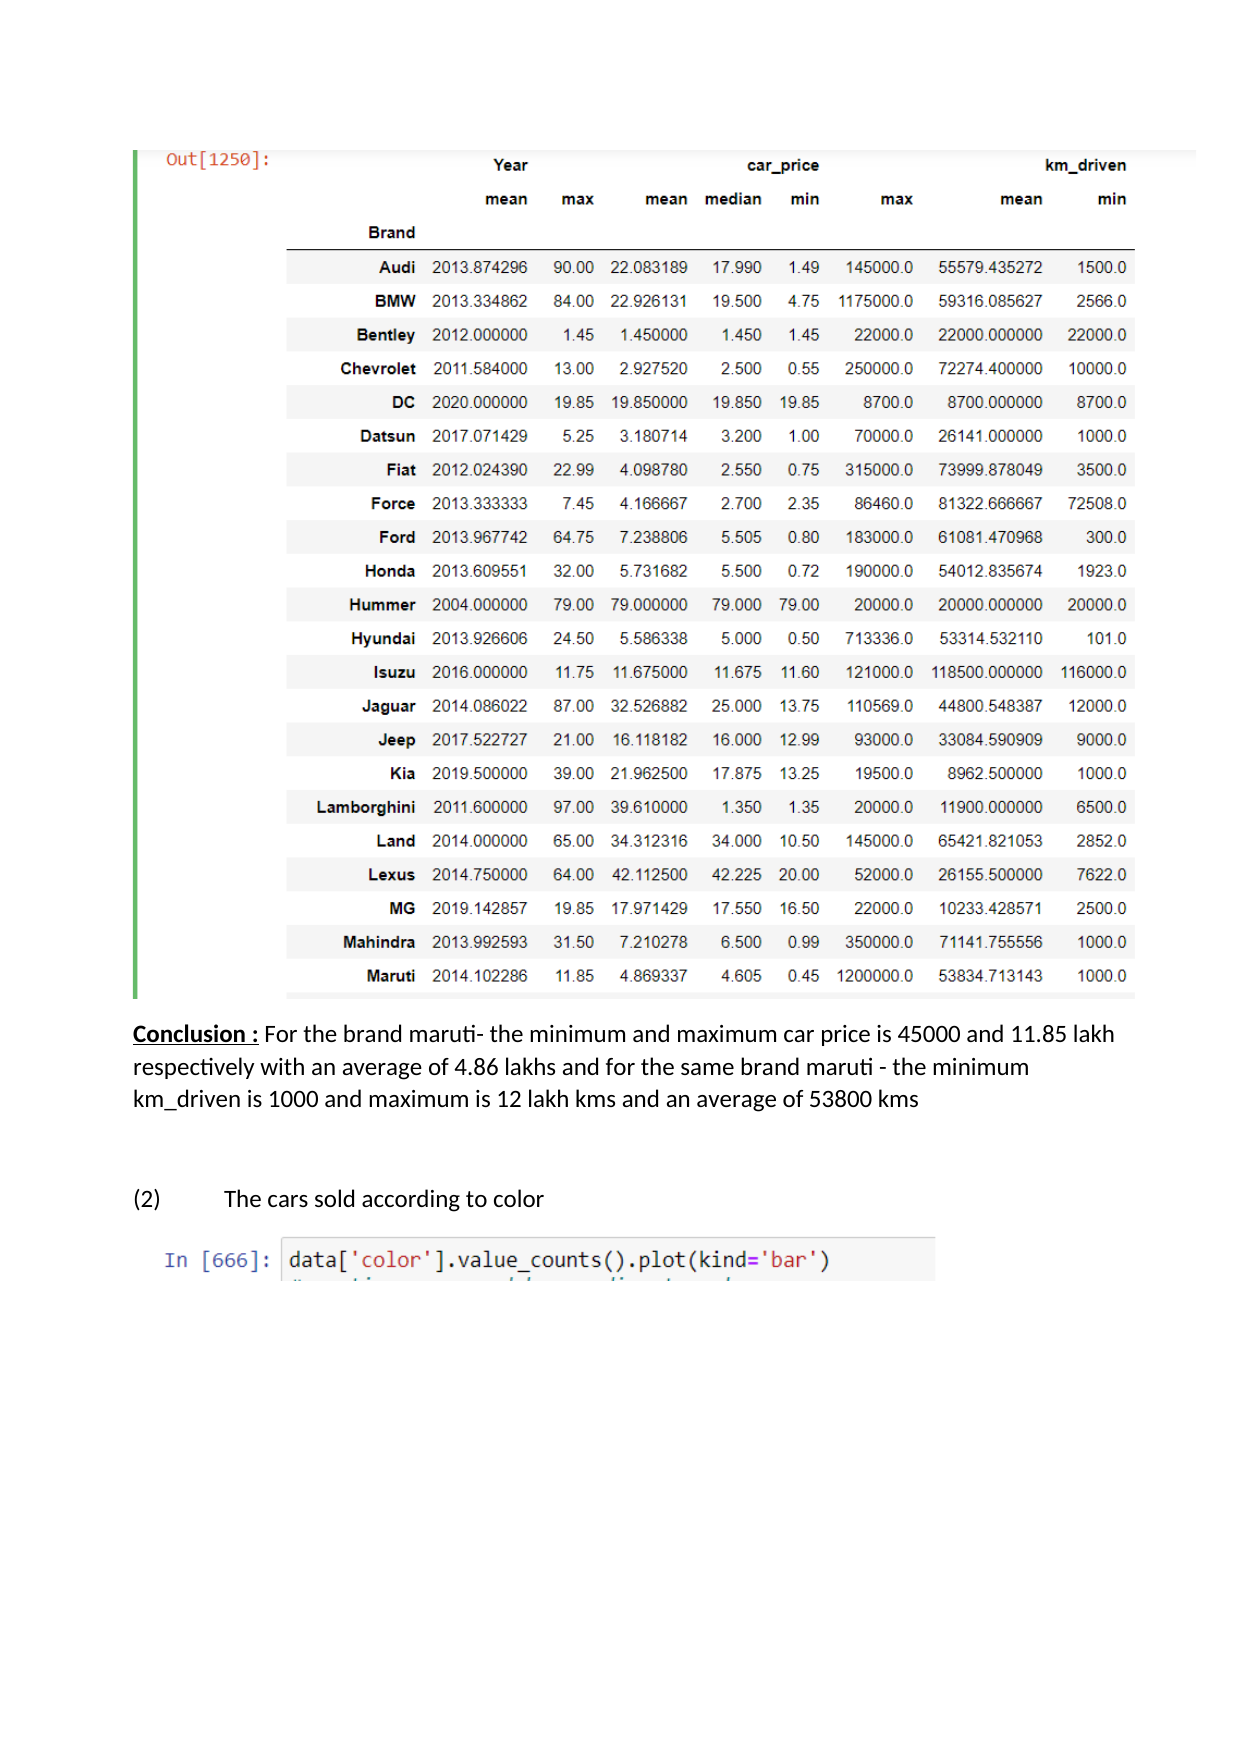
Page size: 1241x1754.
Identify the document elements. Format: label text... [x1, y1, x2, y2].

picture [132, 150, 1197, 999]
list The cars sold according to color [133, 1183, 1137, 1213]
text Conclusion : For the brand maruti- the minimum and maximum car price is 45000 and 11.85 lakh respectively with an average of 4.86 lakhs and for the same brand maruti - the minimum km_driven is 1000 and maximum is 12 lakh kms and an average of 53800 kms [133, 1018, 1137, 1114]
picture [132, 1232, 936, 1281]
